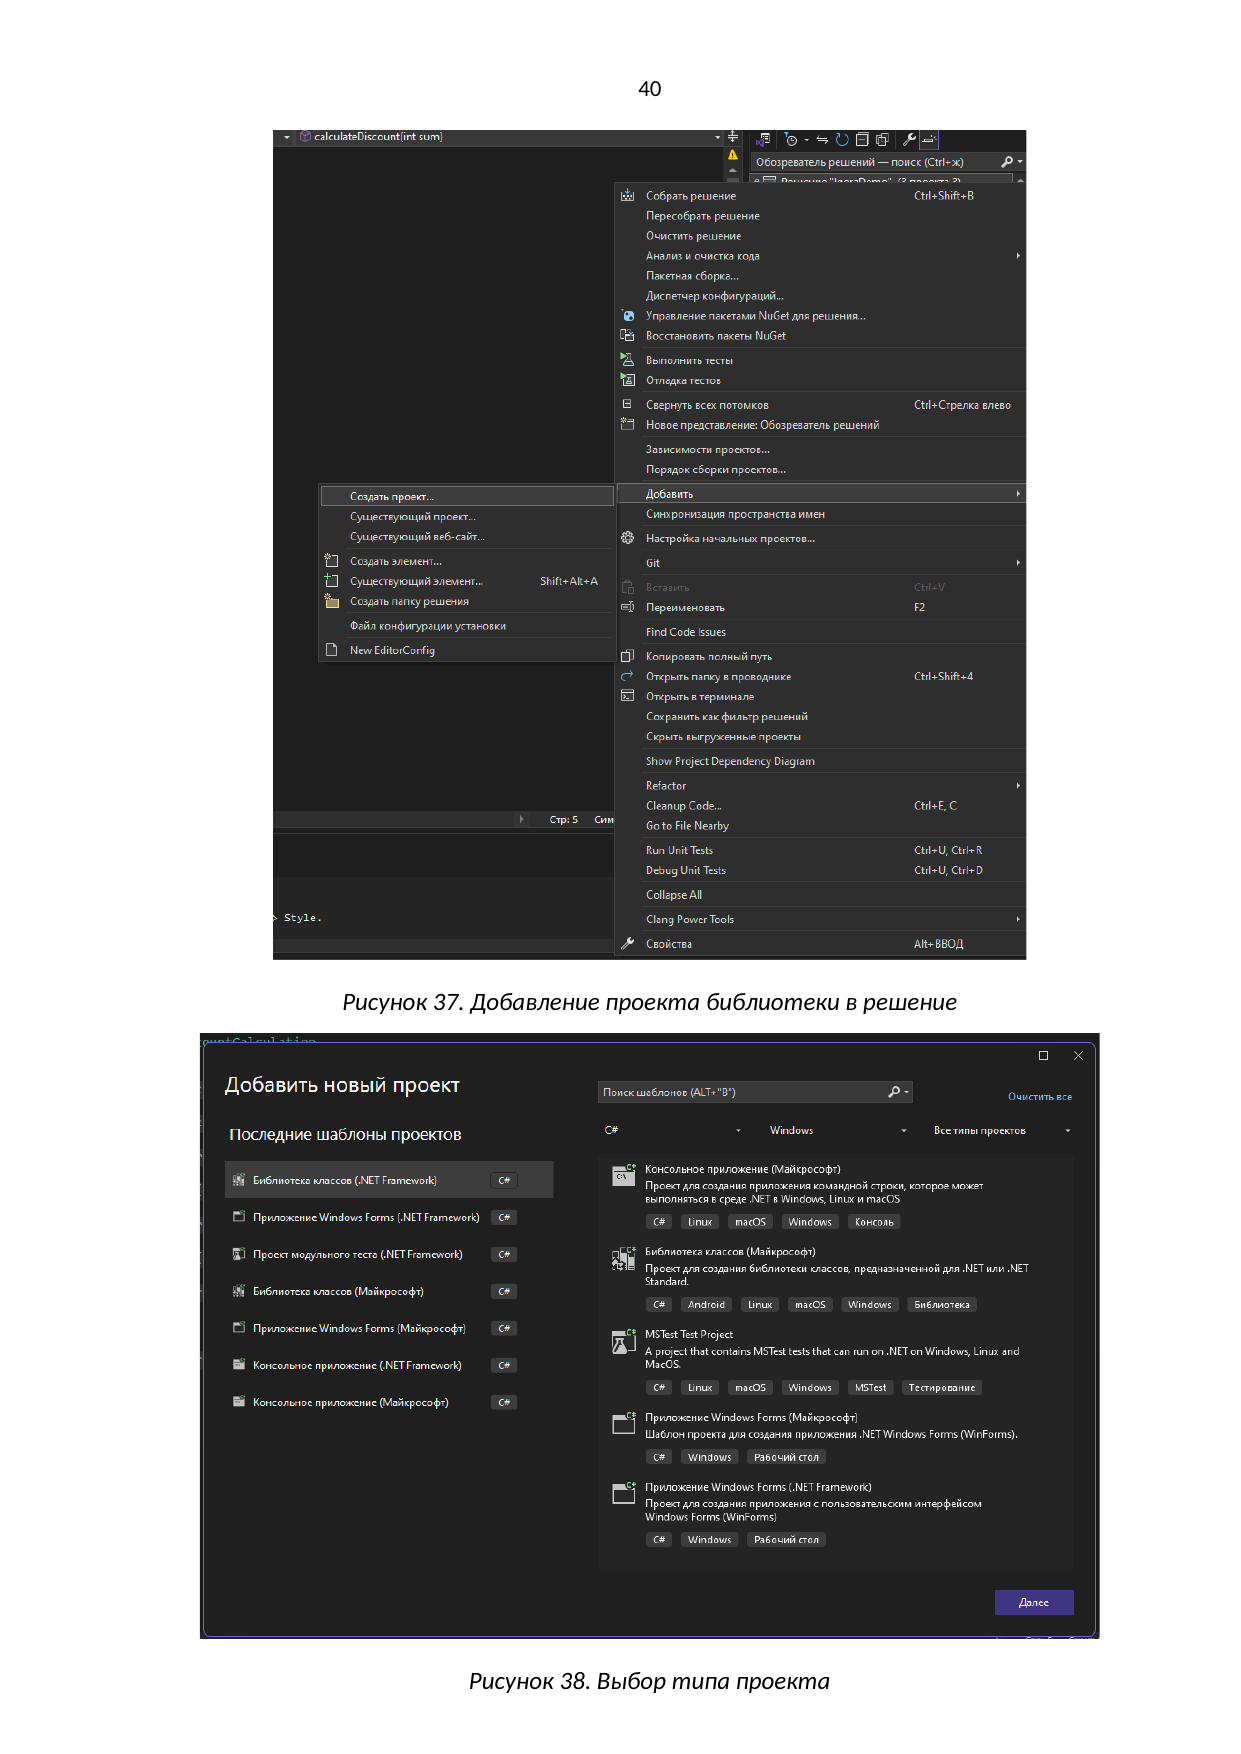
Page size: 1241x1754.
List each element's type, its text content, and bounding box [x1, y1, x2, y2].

picture [273, 130, 1027, 960]
picture [199, 1033, 1100, 1639]
